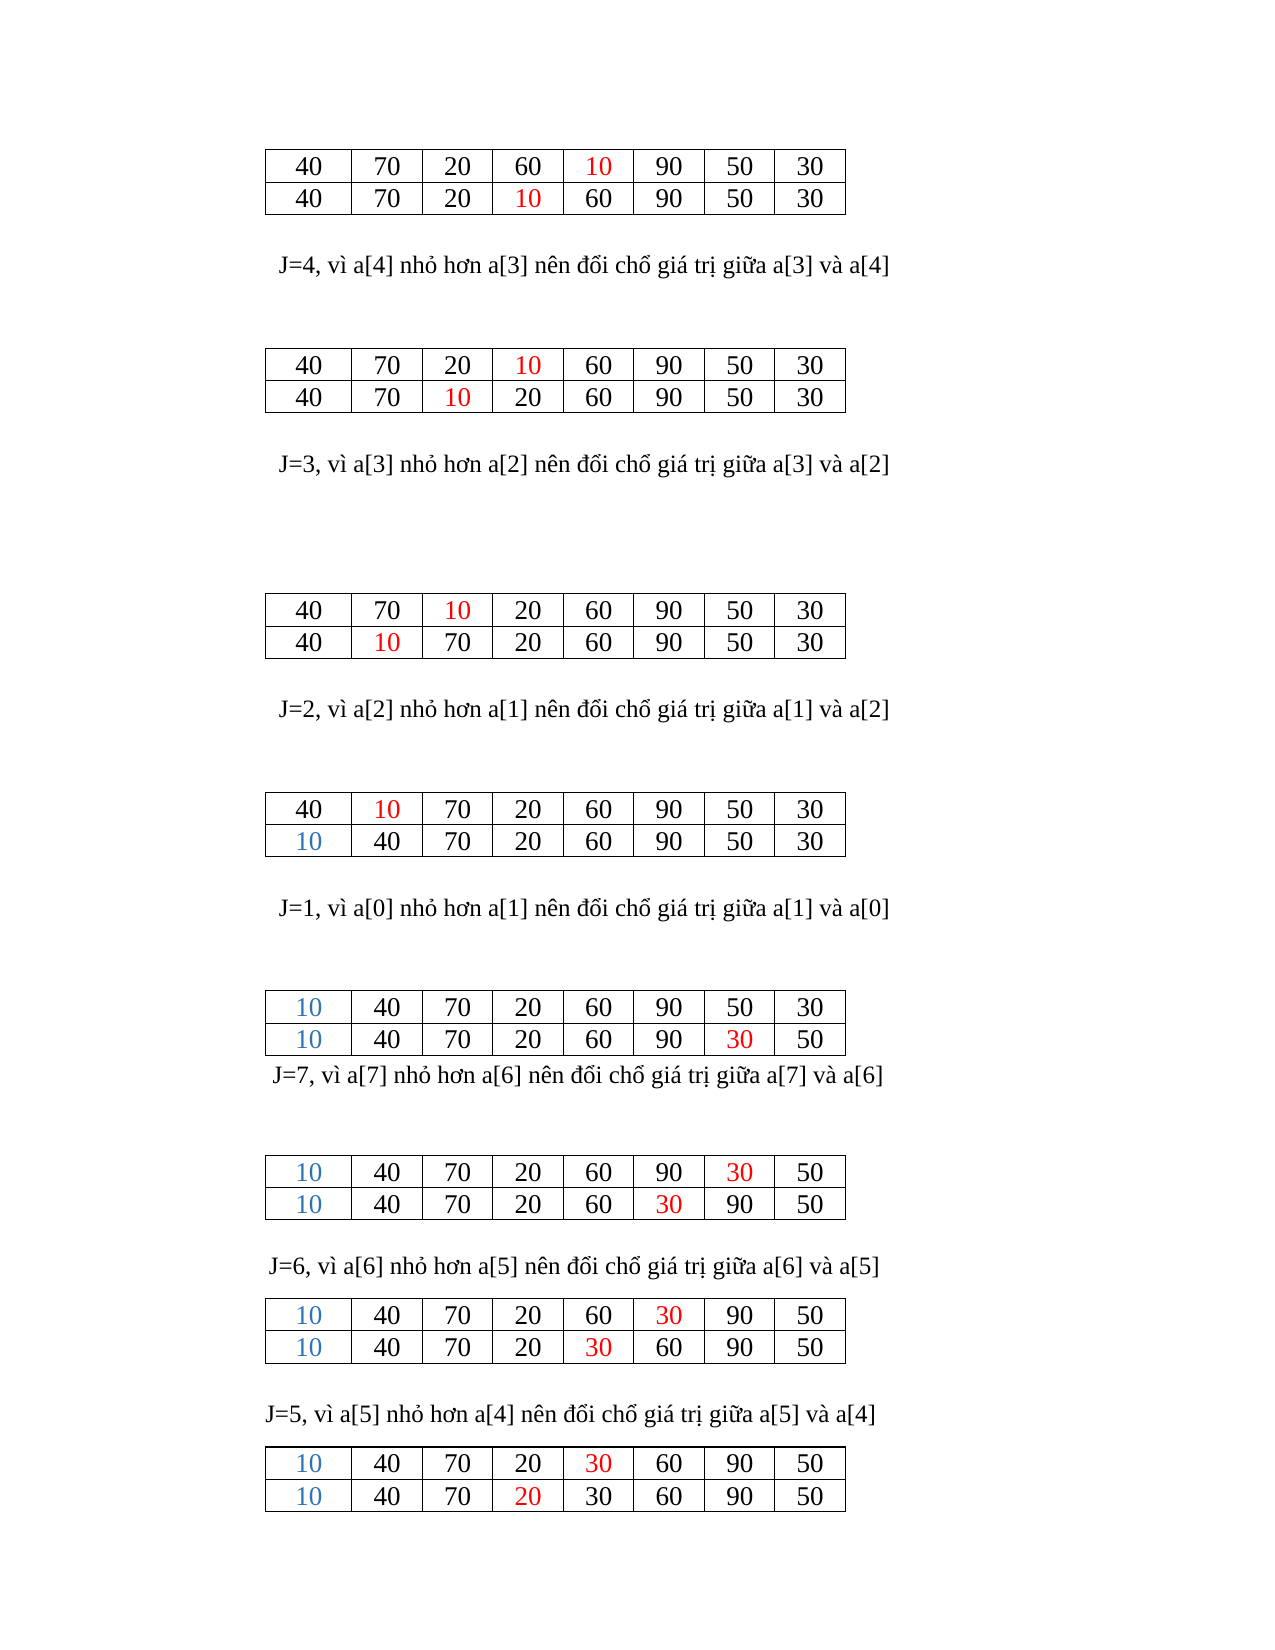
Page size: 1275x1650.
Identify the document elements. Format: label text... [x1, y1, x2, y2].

table_header 40 [266, 349, 351, 380]
table_header 40 [266, 150, 351, 182]
text J=3, vì a[3] nhỏ hơn a[2] nên đổi chổ giá trị giữa a[3] và a[2] [150, 449, 1125, 478]
table_cell 10 [266, 1024, 351, 1054]
table_cell 30 [775, 825, 845, 856]
table_cell 90 [705, 1480, 774, 1511]
table_cell 50 [775, 1188, 845, 1219]
table_cell 70 [352, 183, 422, 214]
table_cell 10 [493, 183, 563, 214]
table_cell 30 [634, 1188, 704, 1219]
table_cell 70 [423, 627, 492, 658]
table_header 70 [423, 793, 492, 824]
table_cell 30 [775, 381, 845, 412]
table_header 10 [423, 594, 492, 626]
table_cell 10 [423, 381, 492, 412]
table_cell 60 [564, 825, 633, 856]
table_header 20 [423, 349, 492, 380]
text J=5, vì a[5] nhỏ hơn a[4] nên đổi chổ giá trị giữa a[5] và a[4] [150, 1399, 1125, 1428]
table_header 30 [775, 594, 845, 626]
table_header 40 [352, 1299, 422, 1330]
table_cell 60 [564, 1188, 633, 1219]
table_header 70 [423, 1299, 492, 1330]
table_header 50 [775, 1299, 845, 1330]
table_cell 70 [423, 825, 492, 856]
table_header 10 [493, 349, 563, 380]
table_header 70 [352, 349, 422, 380]
table_header 90 [705, 1448, 774, 1478]
table_cell 30 [775, 183, 845, 214]
table_cell 60 [564, 381, 633, 412]
table_header 30 [705, 1156, 774, 1187]
table_header 60 [564, 1299, 633, 1330]
table_cell 70 [423, 1188, 492, 1219]
table_cell 20 [493, 1188, 563, 1219]
table_cell 10 [352, 627, 422, 658]
table_header 30 [634, 1299, 704, 1330]
table_header 90 [634, 150, 704, 182]
table_header 90 [634, 793, 704, 824]
table_cell 90 [634, 627, 704, 658]
table_header 70 [423, 1156, 492, 1187]
table_header 50 [705, 594, 774, 626]
table_cell 70 [423, 1331, 492, 1362]
table_header 50 [775, 1448, 845, 1478]
table_header 70 [352, 594, 422, 626]
table_cell 40 [352, 1188, 422, 1219]
table_header 40 [352, 1448, 422, 1478]
table_cell 30 [705, 1024, 774, 1054]
table_cell 90 [634, 1024, 704, 1054]
table_header 10 [266, 1448, 351, 1478]
table_cell 90 [634, 381, 704, 412]
table_header 40 [266, 594, 351, 626]
table_cell 40 [266, 183, 351, 214]
table_header 60 [564, 991, 633, 1022]
table_cell 70 [352, 381, 422, 412]
table_header 40 [352, 1156, 422, 1187]
table_header 90 [634, 594, 704, 626]
text J=1, vì a[0] nhỏ hơn a[1] nên đổi chổ giá trị giữa a[1] và a[0] [150, 893, 1125, 922]
table_header 20 [423, 150, 492, 182]
table_header 70 [352, 150, 422, 182]
table_header 60 [564, 349, 633, 380]
table_header 10 [266, 1156, 351, 1187]
table_cell 60 [564, 183, 633, 214]
table_header 90 [634, 1156, 704, 1187]
table_header 70 [423, 1448, 492, 1478]
table_cell 20 [493, 825, 563, 856]
table_cell 40 [352, 825, 422, 856]
table_header 60 [493, 150, 563, 182]
table_cell 40 [352, 1331, 422, 1362]
table_cell 50 [705, 183, 774, 214]
table_cell 10 [266, 1480, 351, 1511]
table_cell 20 [493, 627, 563, 658]
table_cell 50 [775, 1480, 845, 1511]
table_cell 40 [266, 381, 351, 412]
table_cell 50 [775, 1024, 845, 1054]
table_header 90 [634, 991, 704, 1022]
text J=2, vì a[2] nhỏ hơn a[1] nên đổi chổ giá trị giữa a[1] và a[2] [150, 694, 1125, 723]
table_header 40 [352, 991, 422, 1022]
table_cell 60 [564, 1024, 633, 1054]
table_header 50 [775, 1156, 845, 1187]
table_cell 20 [493, 1480, 563, 1511]
table_cell 70 [423, 1480, 492, 1511]
table_header 60 [564, 594, 633, 626]
table_header 60 [634, 1448, 704, 1478]
text J=6, vì a[6] nhỏ hơn a[5] nên đổi chổ giá trị giữa a[6] và a[5] [150, 1251, 1125, 1280]
table_cell 50 [775, 1331, 845, 1362]
table_cell 40 [266, 627, 351, 658]
table_header 30 [775, 150, 845, 182]
table_cell 60 [564, 627, 633, 658]
table_header 30 [775, 349, 845, 380]
table_header 10 [564, 150, 633, 182]
text J=7, vì a[7] nhỏ hơn a[6] nên đổi chổ giá trị giữa a[7] và a[6] [225, 1060, 1125, 1089]
table_cell 10 [266, 1188, 351, 1219]
table_header 20 [493, 793, 563, 824]
table_cell 30 [775, 627, 845, 658]
table_cell 20 [493, 381, 563, 412]
table_cell 10 [266, 825, 351, 856]
table_header 30 [775, 793, 845, 824]
table_header 20 [493, 1299, 563, 1330]
table_cell 50 [705, 825, 774, 856]
table_header 70 [423, 991, 492, 1022]
table_cell 90 [705, 1331, 774, 1362]
table_header 40 [266, 793, 351, 824]
table_cell 20 [493, 1024, 563, 1054]
table_header 90 [634, 349, 704, 380]
table_cell 60 [634, 1480, 704, 1511]
table_header 10 [266, 1299, 351, 1330]
table_header 20 [493, 594, 563, 626]
table_header 60 [564, 793, 633, 824]
text J=4, vì a[4] nhỏ hơn a[3] nên đổi chổ giá trị giữa a[3] và a[4] [150, 250, 1125, 279]
table_header 50 [705, 150, 774, 182]
table_header 30 [564, 1448, 633, 1478]
table_header 20 [493, 991, 563, 1022]
table_header 60 [564, 1156, 633, 1187]
table_header 20 [493, 1156, 563, 1187]
table_header 50 [705, 349, 774, 380]
table_header 10 [266, 991, 351, 1022]
table_header 90 [705, 1299, 774, 1330]
table_cell 30 [564, 1331, 633, 1362]
table_cell 20 [423, 183, 492, 214]
table_header 20 [493, 1448, 563, 1478]
table_header 50 [705, 793, 774, 824]
table_cell 30 [564, 1480, 633, 1511]
table_header 30 [775, 991, 845, 1022]
table_cell 40 [352, 1480, 422, 1511]
table_cell 90 [634, 825, 704, 856]
table_cell 40 [352, 1024, 422, 1054]
table_cell 90 [705, 1188, 774, 1219]
table_header 10 [352, 793, 422, 824]
table_cell 90 [634, 183, 704, 214]
table_cell 60 [634, 1331, 704, 1362]
table_cell 50 [705, 381, 774, 412]
table_cell 50 [705, 627, 774, 658]
table_cell 10 [266, 1331, 351, 1362]
table_cell 70 [423, 1024, 492, 1054]
table_cell 20 [493, 1331, 563, 1362]
table_header 50 [705, 991, 774, 1022]
